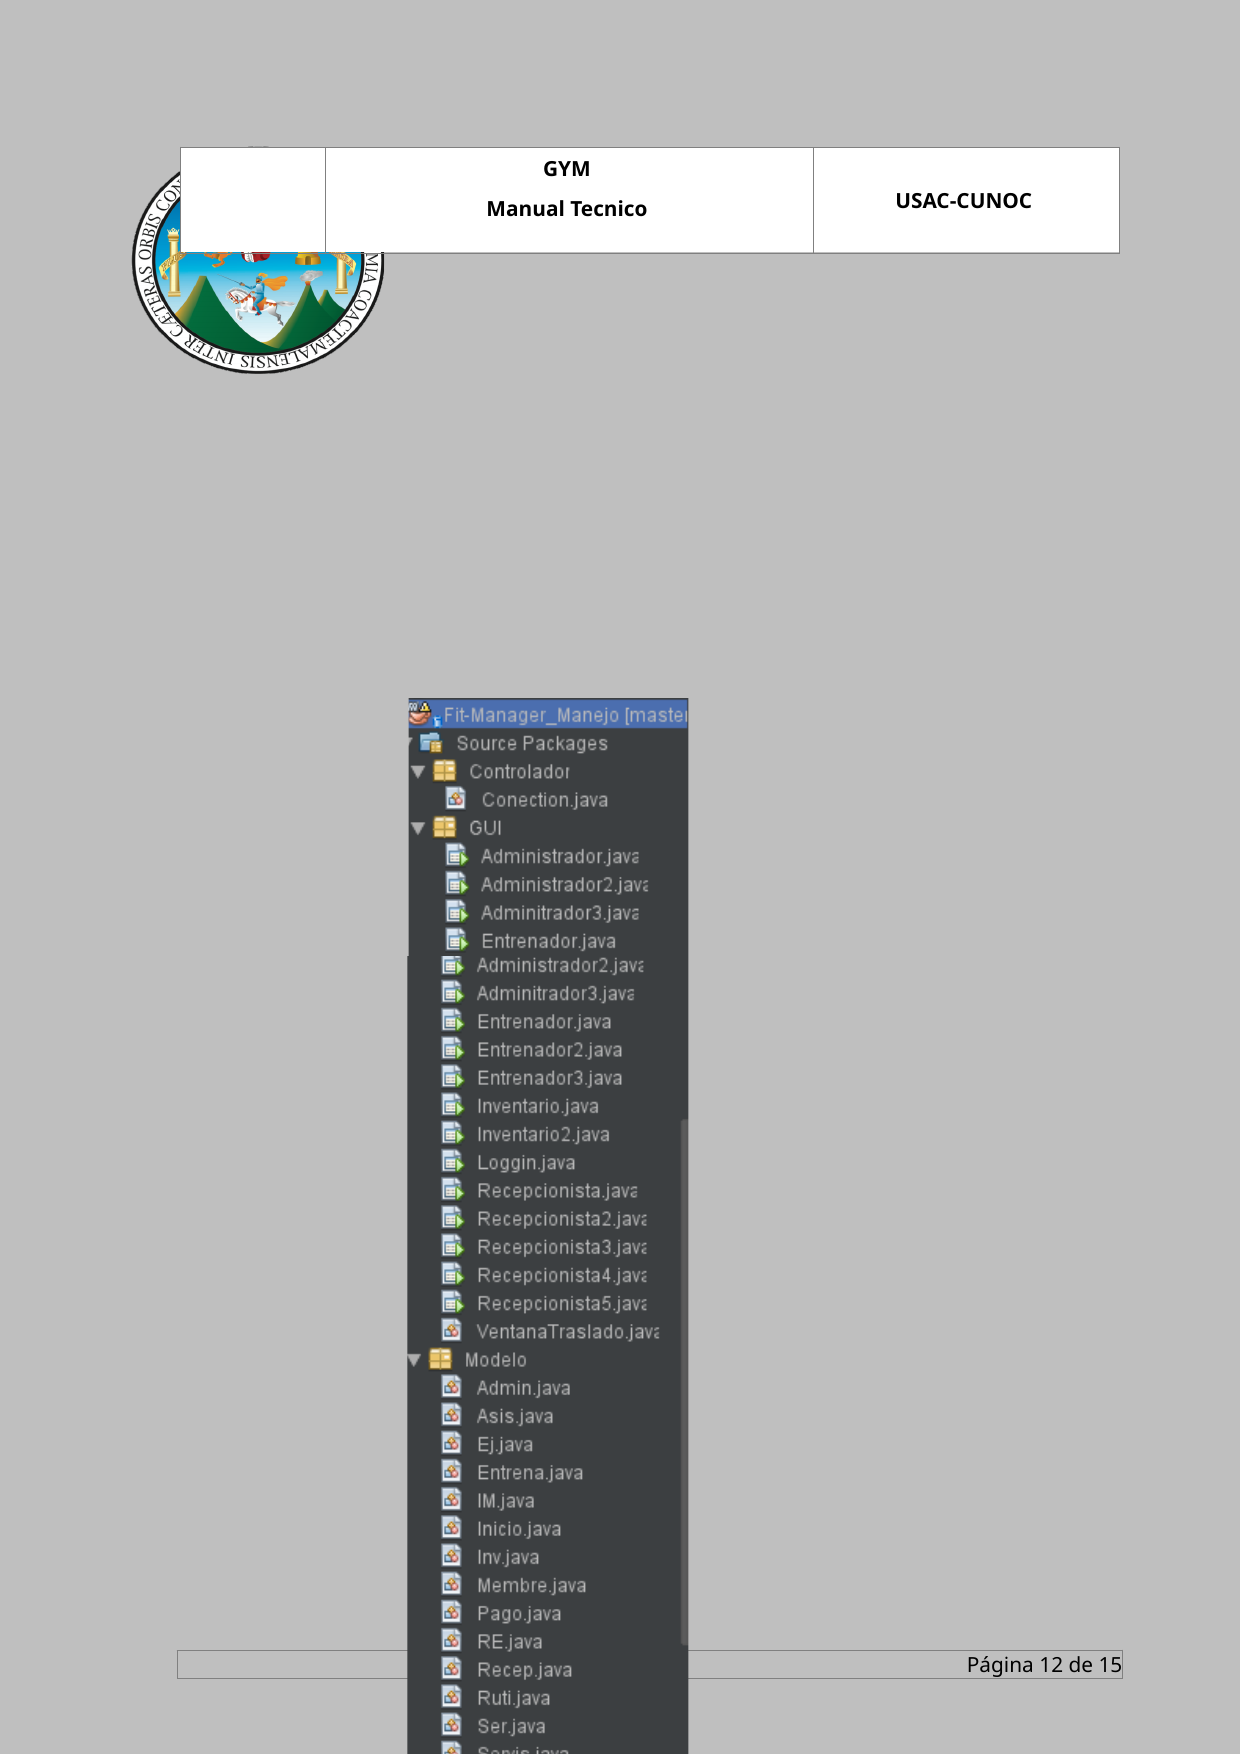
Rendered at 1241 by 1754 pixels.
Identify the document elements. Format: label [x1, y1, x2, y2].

picture [296, 254, 320, 264]
picture [242, 254, 269, 262]
picture [131, 146, 385, 374]
picture [407, 698, 689, 1754]
picture [205, 254, 228, 267]
